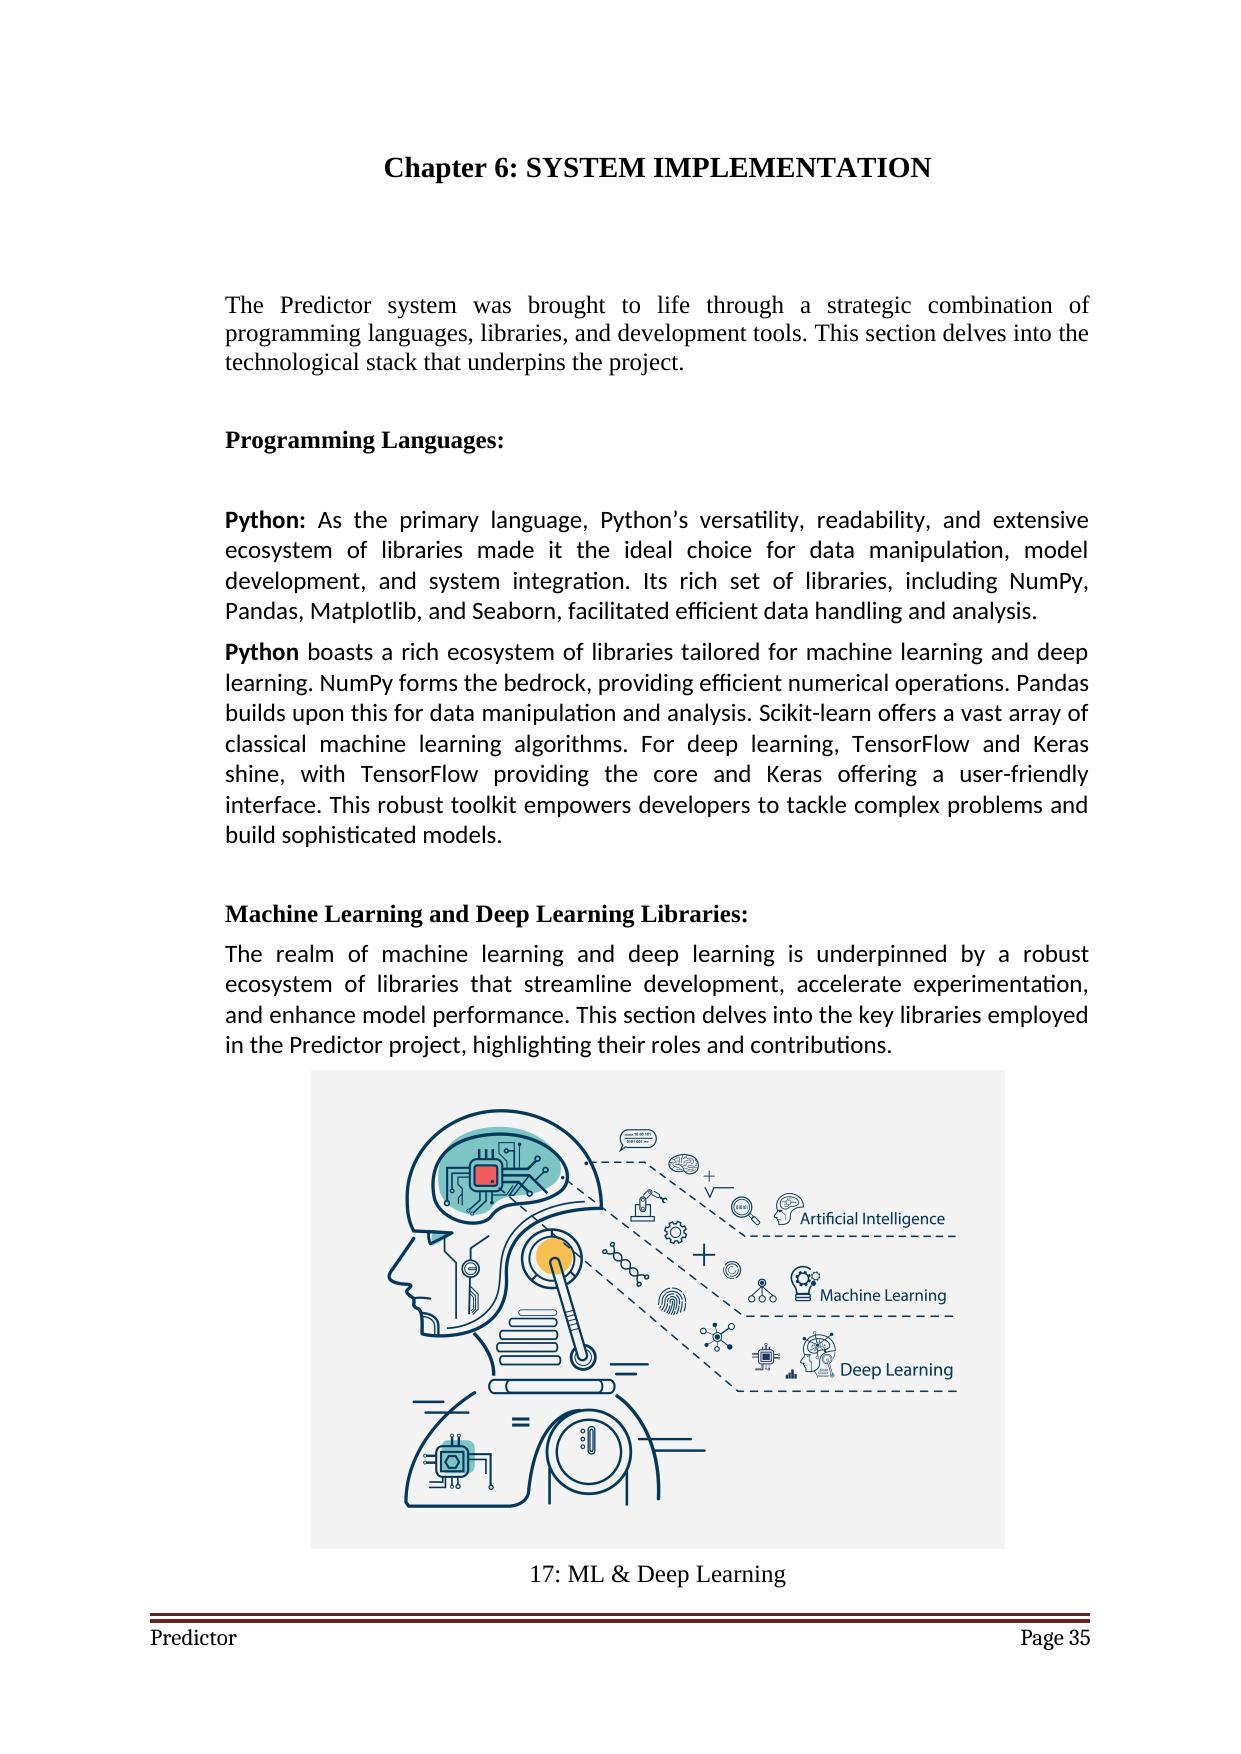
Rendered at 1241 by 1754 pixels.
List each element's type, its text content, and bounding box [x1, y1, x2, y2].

subtitle The realm of machine learning and deep learning is underpinned by a robust ecosystem of libraries that streamline development, accelerate experimentation, and enhance model performance. This section delves into the key libraries employed in the Predictor project, highlighting their roles and contributions. [225, 938, 1090, 1060]
picture [310, 1070, 1005, 1549]
subtitle Programming Languages: [225, 426, 1090, 454]
subtitle Machine Learning and Deep Learning Libraries: [225, 899, 1090, 928]
subtitle 17: ML & Deep Learning [225, 1559, 1090, 1588]
list Chapter 6: SYSTEM IMPLEMENTATION [225, 150, 1090, 183]
text The Predictor system was brought to life through a strategic combination of programming languages, libraries, and development tools. This section delves into the technological stack that underpins the project. [225, 290, 1090, 376]
text Python boasts a rich ecosystem of libraries tailored for machine learning and deep learning. NumPy forms the bedrock, providing efficient numerical operations. Pandas builds upon this for data manipulation and analysis. Scikit-learn offers a vast array of classical machine learning algorithms. For deep learning, TensorFlow and Keras shine, with TensorFlow providing the core and Keras offering a user-friendly interface. This robust toolkit empowers developers to tackle complex problems and build sophisticated models. [225, 636, 1090, 850]
text Python: As the primary language, Python’s versatility, readability, and extensive ecosystem of libraries made it the ideal choice for data manipulation, model development, and system integration. Its rich set of libraries, including NumPy, Pandas, Matplotlib, and Seaborn, facilitated efficient data handling and analysis. [225, 504, 1090, 626]
